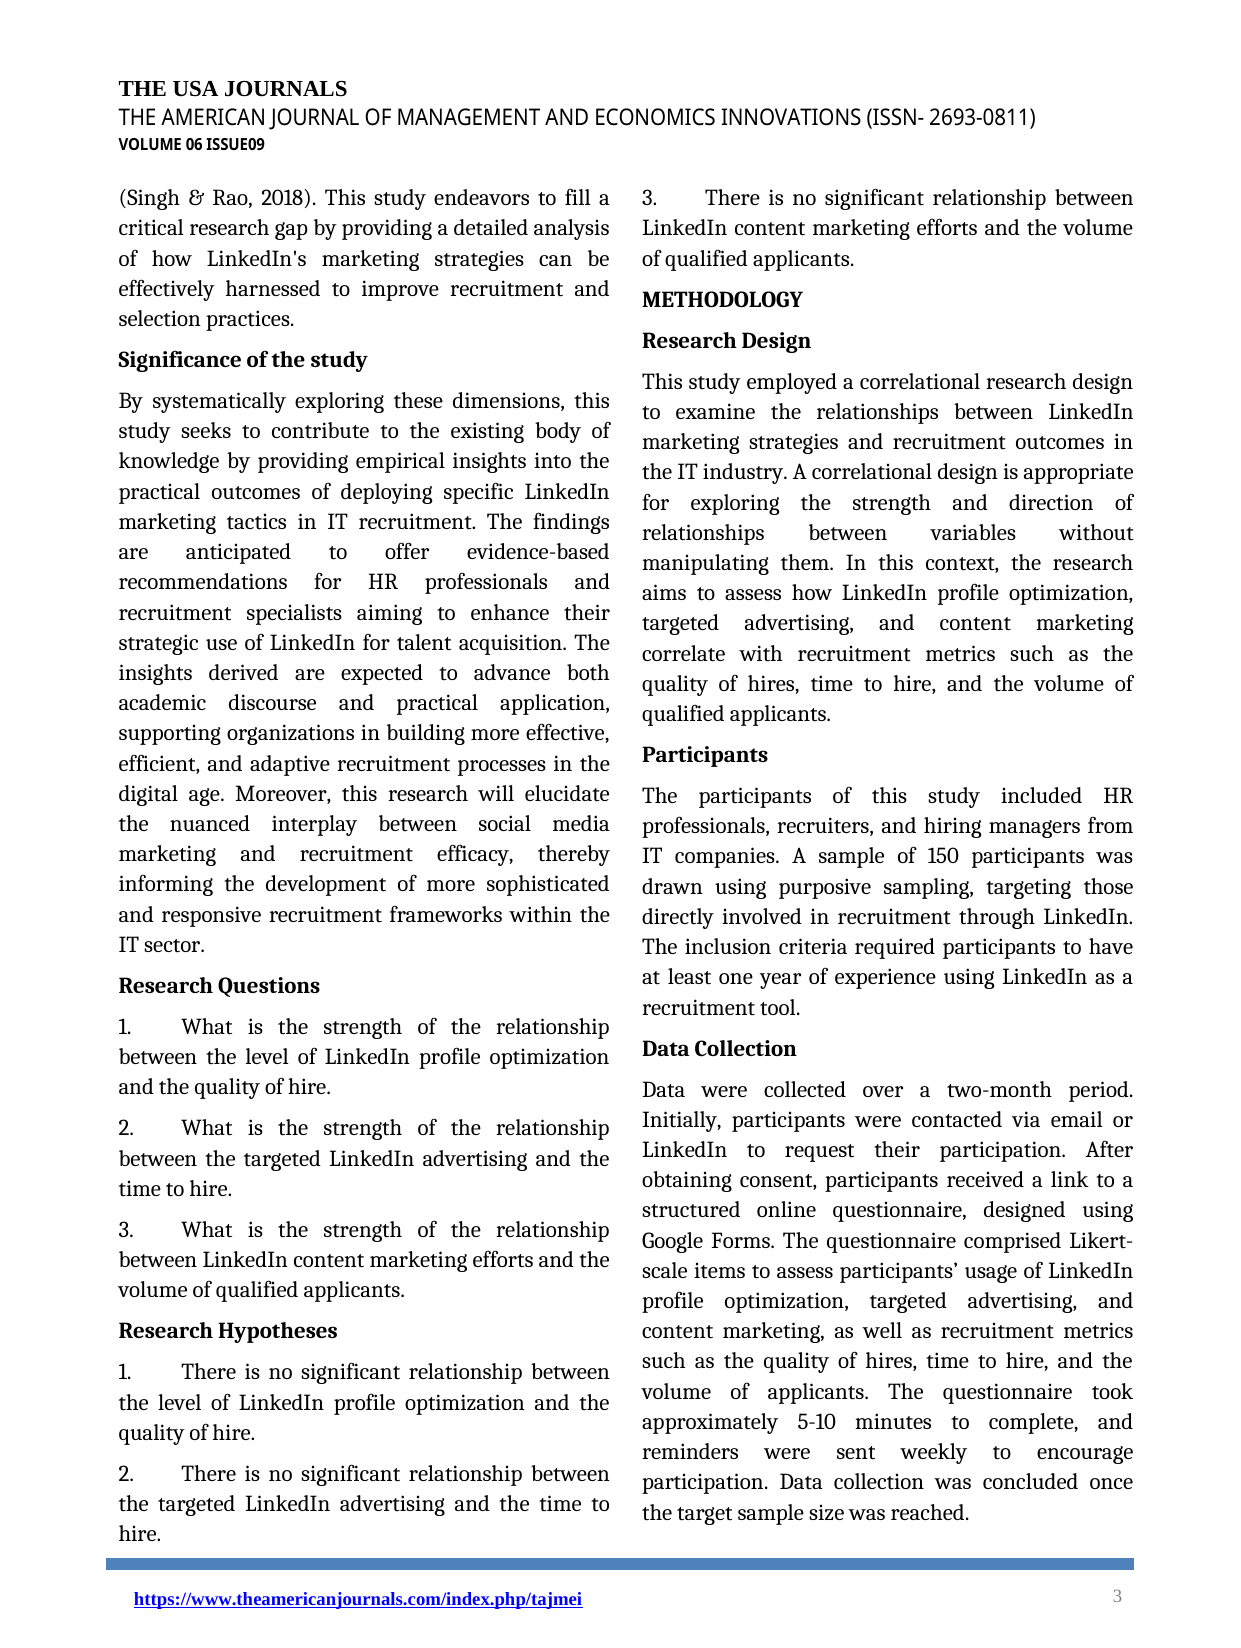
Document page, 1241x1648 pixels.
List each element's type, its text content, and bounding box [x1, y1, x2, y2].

subtitle Participants [642, 742, 1134, 768]
subtitle Significance of the study [118, 347, 610, 373]
subtitle 3. There is no significant relationship between LinkedIn content marketing efforts and the volume of qualified applicants. [642, 185, 1134, 272]
subtitle Research Design [642, 327, 1134, 354]
subtitle Research Hypotheses [118, 1318, 610, 1344]
subtitle The participants of this study included HR professionals, recruiters, and hiring managers from IT companies. A sample of 150 participants was drawn using purposive sampling, targeting those directly involved in recruitment through LinkedIn. The inclusion criteria required participants to have at least one year of experience using LinkedIn as a recruitment tool. [642, 783, 1134, 1021]
subtitle METHODOLOGY [642, 286, 1134, 313]
subtitle Research Questions [118, 973, 610, 999]
subtitle 1. What is the strength of the relationship between the level of LinkedIn profile optimization and the quality of hire. [118, 1014, 610, 1101]
subtitle This study employed a correlational research design to examine the relationships between LinkedIn marketing strategies and recruitment outcomes in the IT industry. A correlational design is appropriate for exploring the strength and direction of relationships between variables without manipulating them. In this context, the research aims to assess how LinkedIn profile optimization, targeted advertising, and content marketing correlate with recruitment metrics such as the quality of hires, time to hire, and the volume of qualified applicants. [642, 368, 1134, 727]
subtitle By systematically exploring these dimensions, this study seeks to contribute to the existing body of knowledge by providing empirical insights into the practical outcomes of deploying specific LinkedIn marketing tactics in IT recruitment. The findings are anticipated to offer evidence-based recommendations for HR professionals and recruitment specialists aiming to enhance their strategic use of LinkedIn for talent acquisition. The insights derived are expected to advance both academic discourse and practical application, supporting organizations in building more effective, efficient, and adaptive recruitment processes in the digital age. Moreover, this research will elucidate the nuanced interplay between social media marketing and recruitment efficacy, thereby informing the development of more sophisticated and responsive recruitment frameworks within the IT sector. [118, 388, 610, 958]
subtitle 2. What is the strength of the relationship between the targeted LinkedIn advertising and the time to hire. [118, 1115, 610, 1202]
subtitle 2. There is no significant relationship between the targeted LinkedIn advertising and the time to hire. [118, 1461, 610, 1547]
subtitle Data were collected over a two-month period. Initially, participants were contacted via email or LinkedIn to request their participation. After obtaining consent, participants received a link to a structured online questionnaire, designed using Google Forms. The questionnaire comprised Likert-scale items to assess participants’ usage of LinkedIn profile optimization, targeted advertising, and content marketing, as well as recruitment metrics such as the quality of hires, time to hire, and the volume of applicants. The questionnaire took approximately 5-10 minutes to complete, and reminders were sent weekly to encourage participation. Data collection was concluded once the target sample size was reached. [642, 1076, 1134, 1526]
subtitle 3. What is the strength of the relationship between LinkedIn content marketing efforts and the volume of qualified applicants. [118, 1217, 610, 1303]
subtitle 1. There is no significant relationship between the level of LinkedIn profile optimization and the quality of hire. [118, 1359, 610, 1446]
subtitle Data Collection [642, 1035, 1134, 1062]
